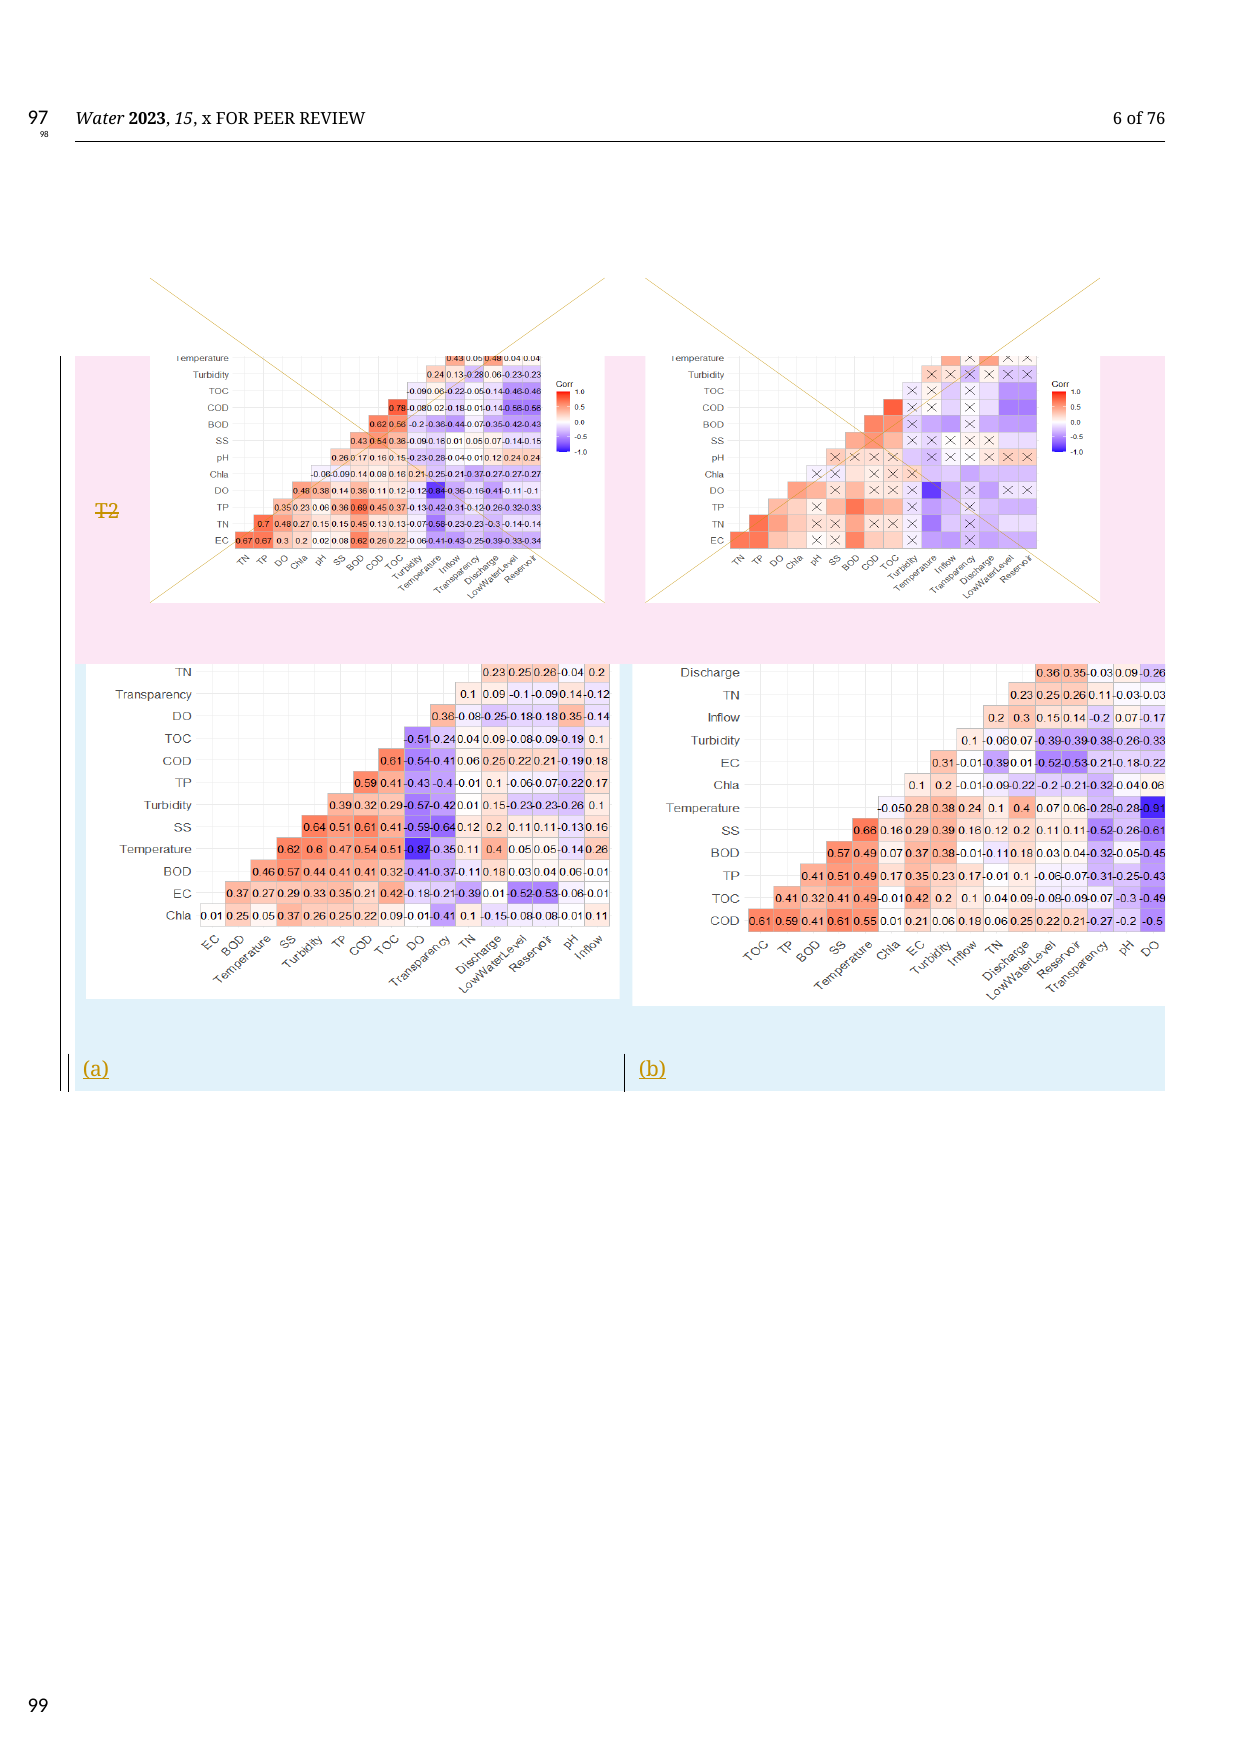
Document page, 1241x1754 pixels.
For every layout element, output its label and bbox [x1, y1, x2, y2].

picture [757, 356, 989, 439]
picture [379, 356, 605, 602]
picture [645, 356, 871, 602]
picture [874, 356, 1100, 601]
picture [632, 664, 1166, 1006]
picture [152, 442, 603, 603]
picture [86, 664, 620, 999]
picture [150, 356, 376, 601]
picture [647, 441, 1098, 603]
picture [261, 356, 493, 439]
